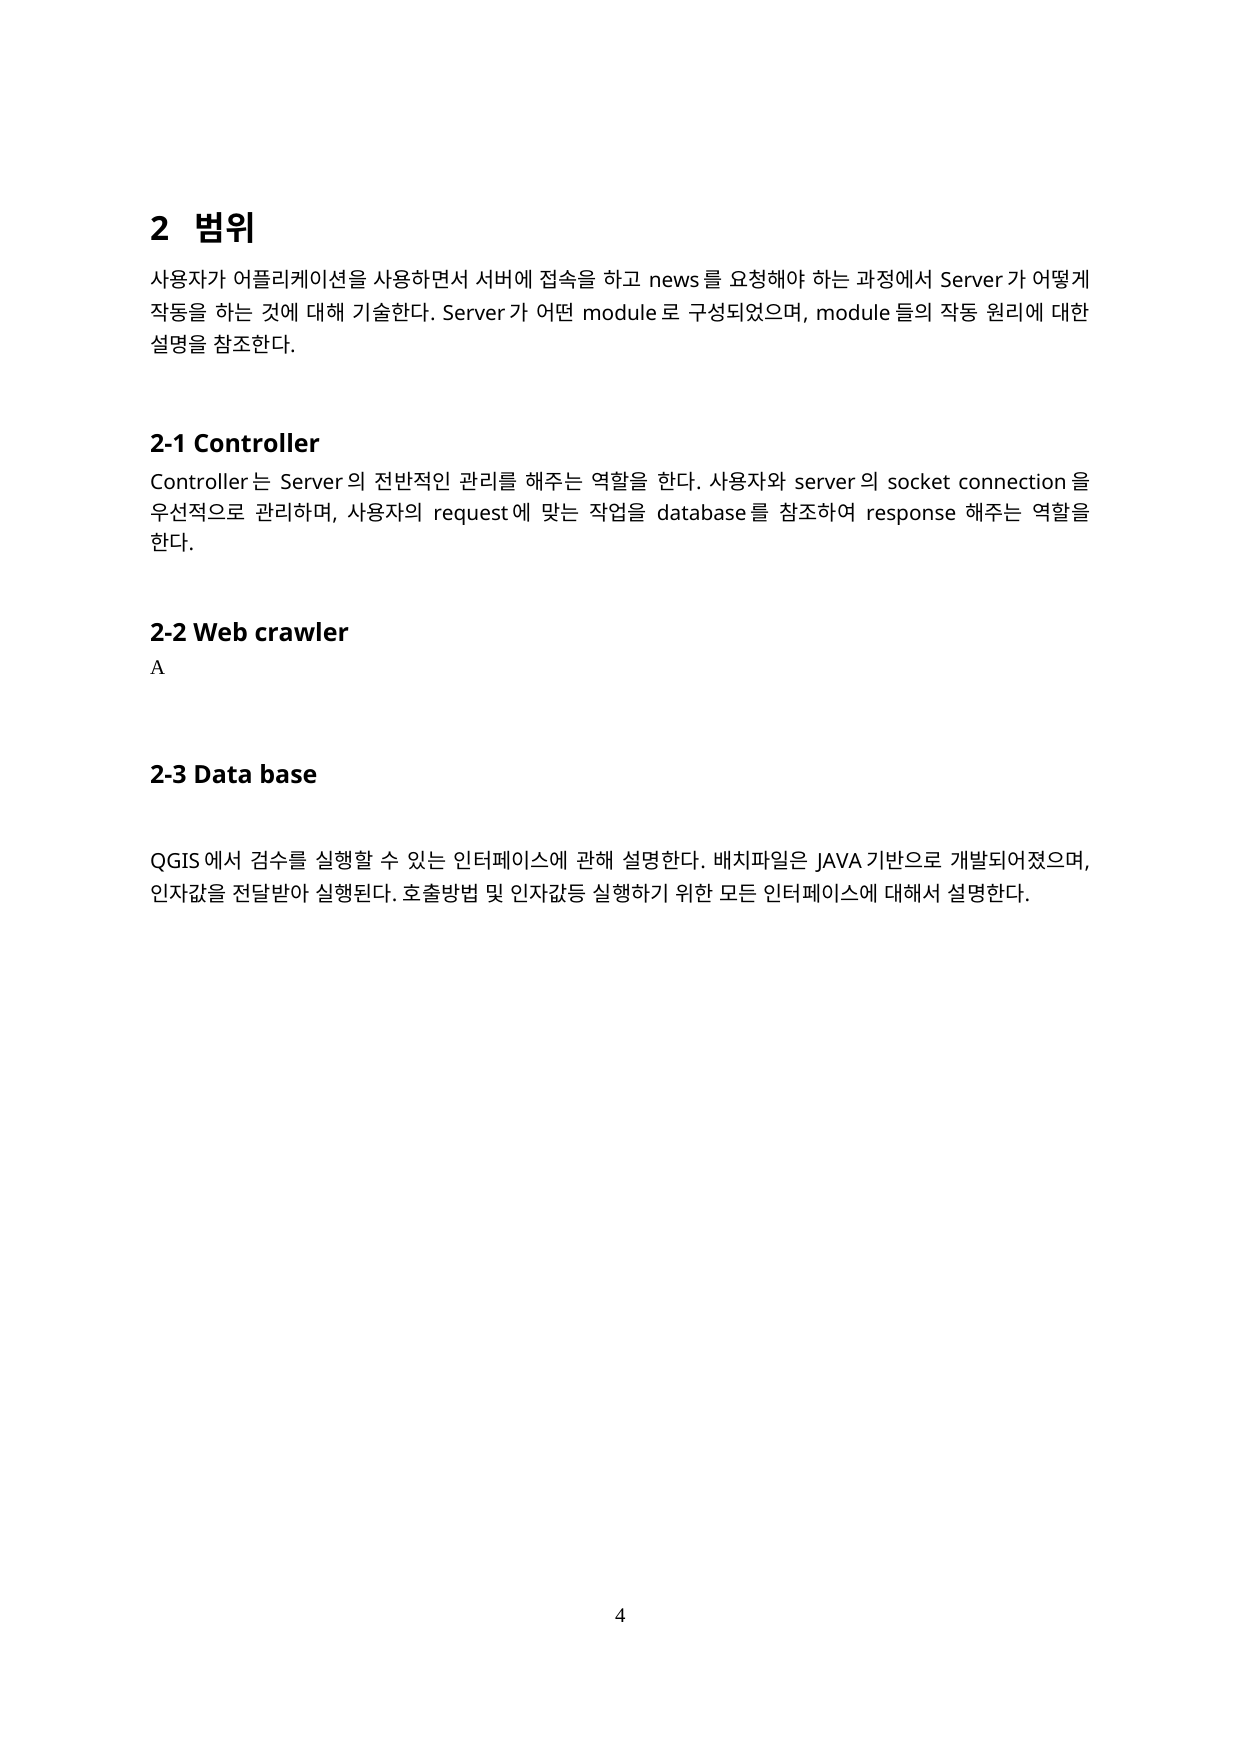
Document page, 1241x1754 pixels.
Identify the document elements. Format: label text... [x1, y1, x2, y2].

text QGIS에서 검수를 실행할 수 있는 인터페이스에 관해 설명한다. 배치파일은 JAVA기반으로 개발되어졌으며, 인자값을 전달받아 실행된다. 호출방법 및 인자값등 실행하기 위한 모든 인터페이스에 대해서 설명한다. [150, 844, 1090, 907]
subtitle 2-1 Controller [150, 425, 1090, 459]
subtitle 2-3 Data base [150, 756, 1090, 791]
text 사용자가 어플리케이션을 사용하면서 서버에 접속을 하고 news를 요청해야 하는 과정에서 Server가 어떻게 작동을 하는 것에 대해 기술한다. Server가 어떤 module로 구성되었으며, module들의 작동 원리에 대한 설명을 참조한다. [150, 263, 1090, 359]
text A [150, 655, 1090, 679]
text Controller는 Server의 전반적인 관리를 해주는 역할을 한다. 사용자와 server의 socket connection을 우선적으로 관리하며, 사용자의 request에 맞는 작업을 database를 참조하여 response 해주는 역할을 한다. [150, 466, 1090, 556]
subtitle 2-2 Web crawler [150, 614, 1090, 649]
title 범위 [150, 202, 1090, 251]
